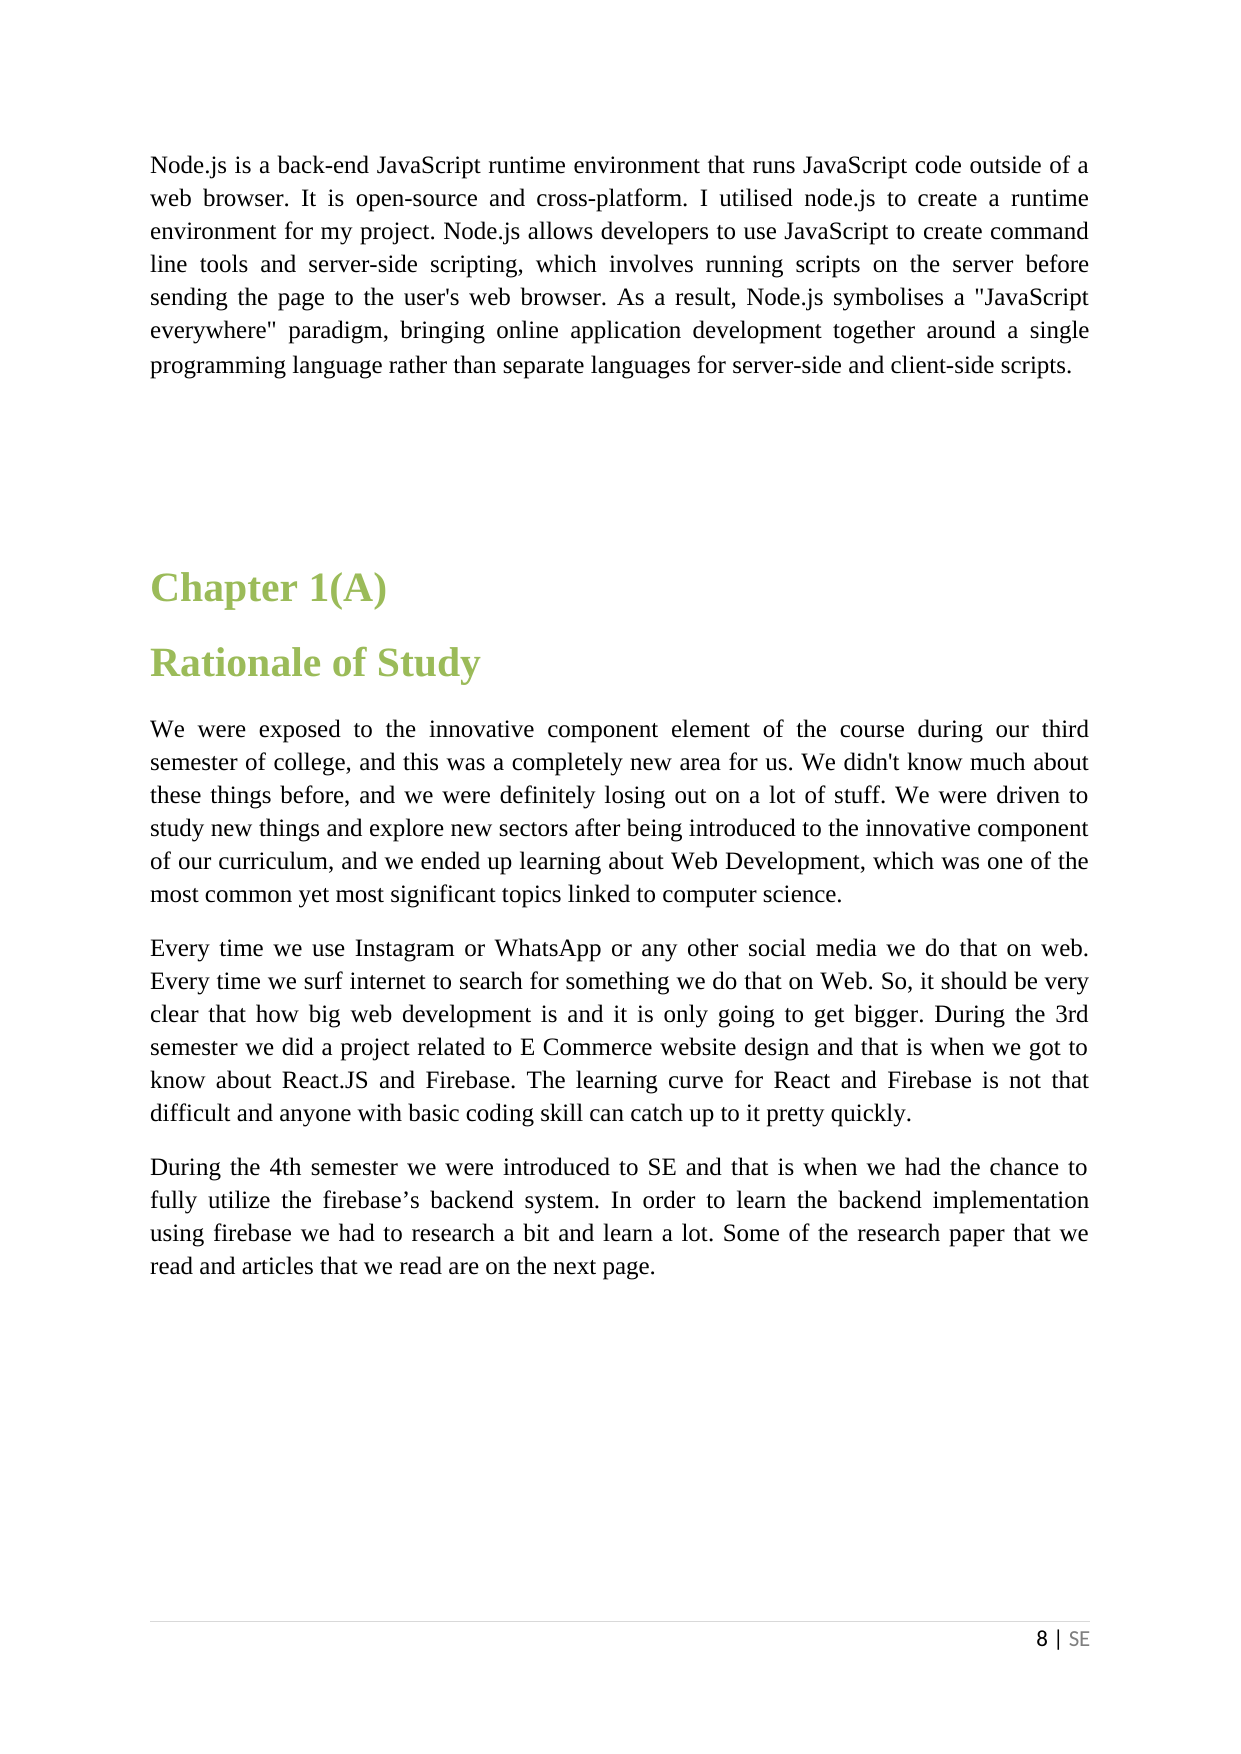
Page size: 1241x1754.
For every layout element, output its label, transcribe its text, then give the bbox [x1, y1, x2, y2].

text During the 4th semester we were introduced to SE and that is when we had the chance to fully utilize the firebase’s backend system. In order to learn the backend implementation using firebase we had to research a bit and learn a lot. Some of the research paper that we read and articles that we read are on the next page. [150, 1152, 1090, 1279]
text Rationale of Study [150, 638, 1090, 686]
text Every time we use Instagram or WhatsApp or any other social media we do that on web. Every time we surf internet to search for something we do that on Web. So, it should be very clear that how big web development is and it is only going to get bigger. During the 3rd semester we did a project related to E Commerce website design and that is when we got to know about React.JS and Firebase. The learning curve for React and Firebase is not that difficult and anyone with basic coding skill can catch up to it pretty quickly. [150, 933, 1090, 1127]
text Node.js is a back-end JavaScript runtime environment that runs JavaScript code outside of a web browser. It is open-source and cross-platform. I utilised node.js to create a runtime environment for my project. Node.js allows developers to use JavaScript to create command line tools and server-side scripting, which involves running scripts on the server before sending the page to the user's web browser. As a result, Node.js symbolises a "JavaScript everywhere" paradigm, bringing online application development together around a single programming language rather than separate languages for server-side and client-side scripts. [150, 150, 1090, 379]
text Chapter 1(A) [150, 562, 1090, 610]
text We were exposed to the innovative component element of the course during our third semester of college, and this was a completely new area for us. We didn't know much about these things before, and we were definitely losing out on a lot of stuff. We were driven to study new things and explore new sectors after being introduced to the innovative component of our curriculum, and we ended up learning about Web Development, which was one of the most common yet most significant topics linked to computer science. [150, 714, 1090, 908]
